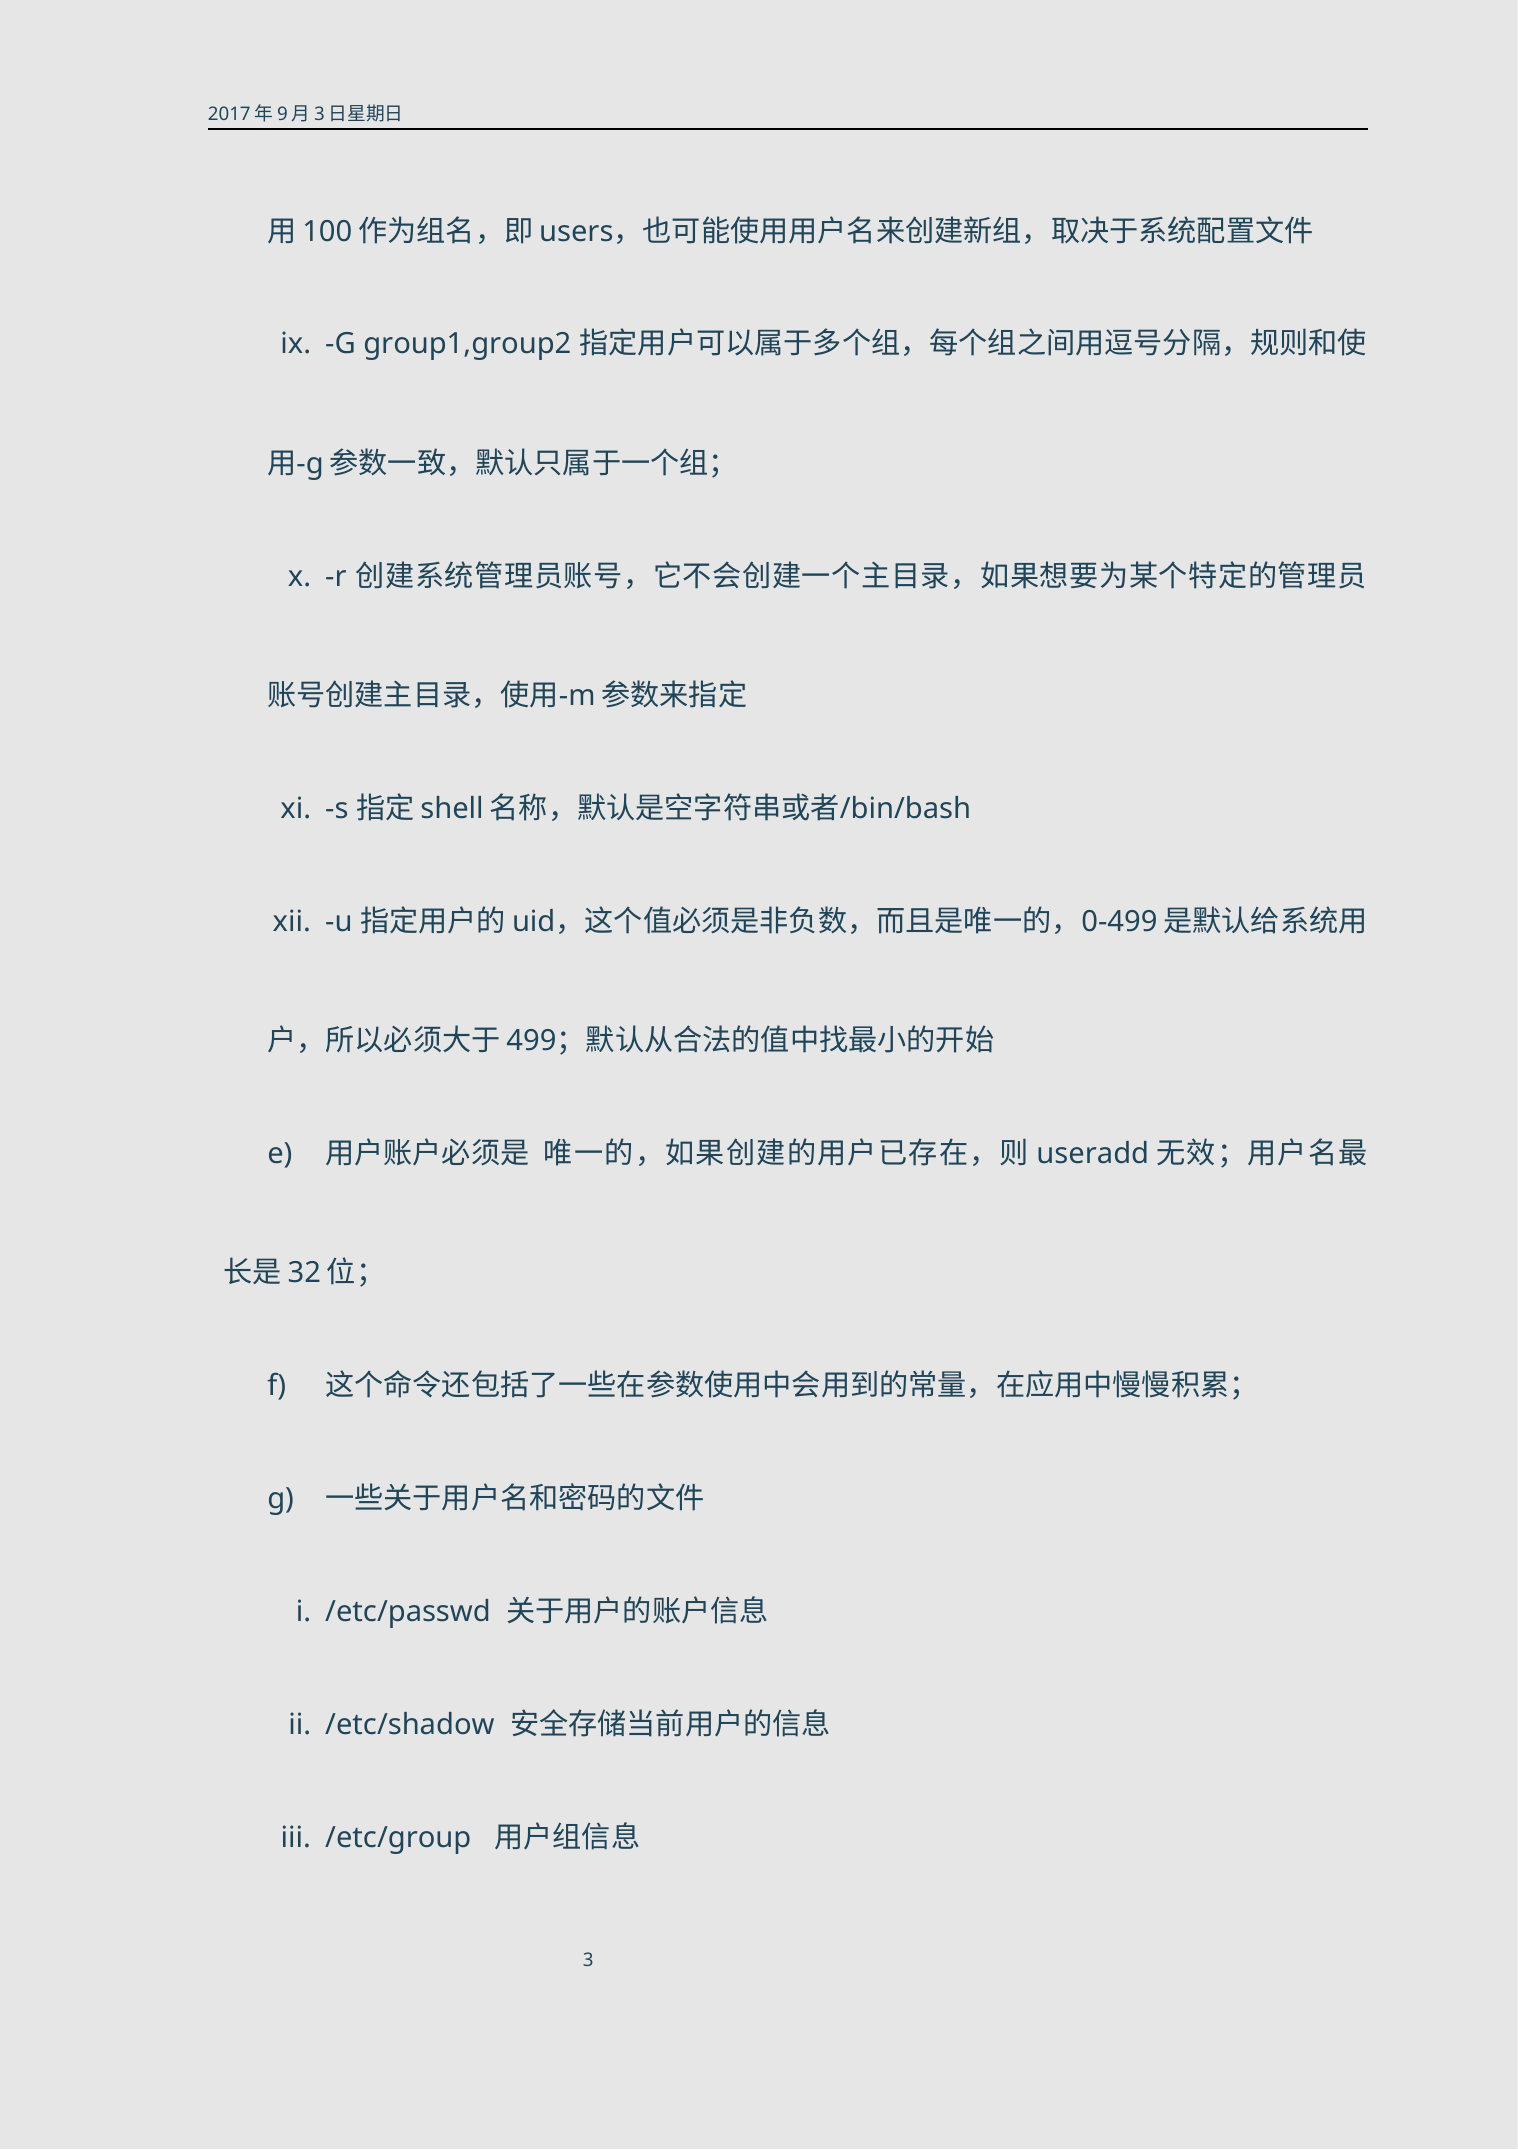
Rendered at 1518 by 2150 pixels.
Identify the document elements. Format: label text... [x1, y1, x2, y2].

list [267, 189, 1368, 268]
list /etc/shadow 安全存储当前用户的信息 [267, 1682, 1368, 1761]
list 用户账户必须是 唯一的，如果创建的用户已存在，则useradd无效；用户名最长是32位； [223, 1111, 1368, 1309]
list /etc/passwd 关于用户的账户信息 [267, 1569, 1368, 1648]
list -r 创建系统管理员账号，它不会创建一个主目录，如果想要为某个特定的管理员账号创建主目录，使用-m参数来指定 [267, 534, 1368, 732]
list -u 指定用户的uid，这个值必须是非负数，而且是唯一的，0-499是默认给系统用户，所以必须大于499；默认从合法的值中找最小的开始 [267, 879, 1368, 1077]
list 一些关于用户名和密码的文件 [223, 1456, 1368, 1535]
list 这个命令还包括了一些在参数使用中会用到的常量，在应用中慢慢积累； [223, 1343, 1368, 1422]
list /etc/group 用户组信息 [267, 1795, 1368, 1874]
list -G group1,group2 指定用户可以属于多个组，每个组之间用逗号分隔，规则和使用-g参数一致，默认只属于一个组； [267, 302, 1368, 500]
list -s 指定shell名称，默认是空字符串或者/bin/bash [267, 766, 1368, 845]
